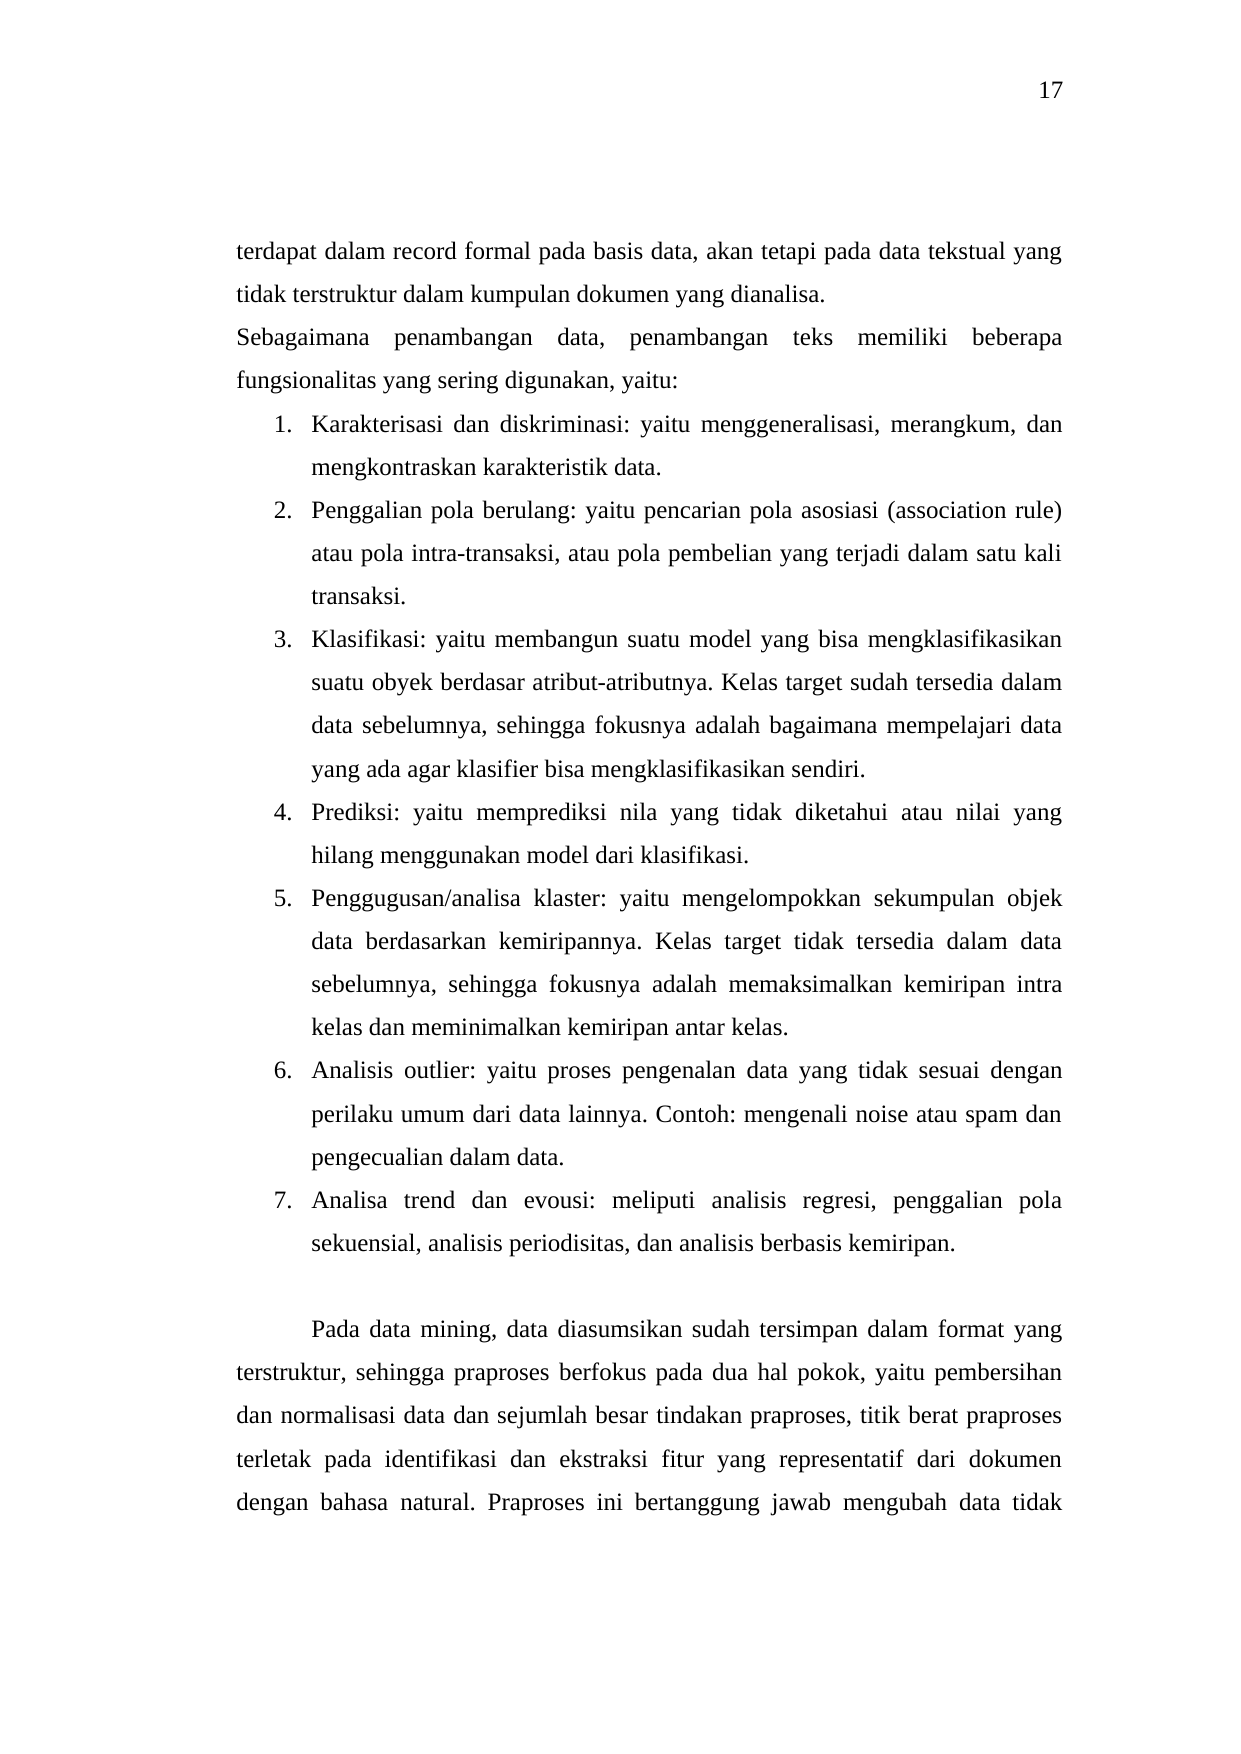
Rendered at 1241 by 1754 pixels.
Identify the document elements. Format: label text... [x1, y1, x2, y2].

list Karakterisasi dan diskriminasi: yaitu menggeneralisasi, merangkum, dan mengkontraskan karakteristik data. [273, 409, 1063, 481]
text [236, 236, 1063, 308]
list Penggalian pola berulang: yaitu pencarian pola asosiasi (association rule) atau pola intra-transaksi, atau pola pembelian yang terjadi dalam satu kali transaksi. [273, 495, 1063, 610]
list Klasifikasi: yaitu membangun suatu model yang bisa mengklasifikasikan suatu obyek berdasar atribut-atributnya. Kelas target sudah tersedia dalam data sebelumnya, sehingga fokusnya adalah bagaimana mempelajari data yang ada agar klasifier bisa mengklasifikasikan sendiri. [273, 624, 1063, 782]
list Penggugusan/analisa klaster: yaitu mengelompokkan sekumpulan objek data berdasarkan kemiripannya. Kelas target tidak tersedia dalam data sebelumnya, sehingga fokusnya adalah memaksimalkan kemiripan intra kelas dan meminimalkan kemiripan antar kelas. [273, 883, 1063, 1041]
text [236, 1314, 1063, 1516]
list Analisis outlier: yaitu proses pengenalan data yang tidak sesuai dengan perilaku umum dari data lainnya. Contoh: mengenali noise atau spam dan pengecualian dalam data. [273, 1056, 1063, 1171]
text Sebagaimana penambangan data, penambangan teks memiliki beberapa fungsionalitas yang sering digunakan, yaitu: [236, 322, 1063, 394]
list Analisa trend dan evousi: meliputi analisis regresi, penggalian pola sekuensial, analisis periodisitas, dan analisis berbasis kemiripan. [273, 1185, 1063, 1257]
list Prediksi: yaitu memprediksi nila yang tidak diketahui atau nilai yang hilang menggunakan model dari klasifikasi. [273, 797, 1063, 869]
